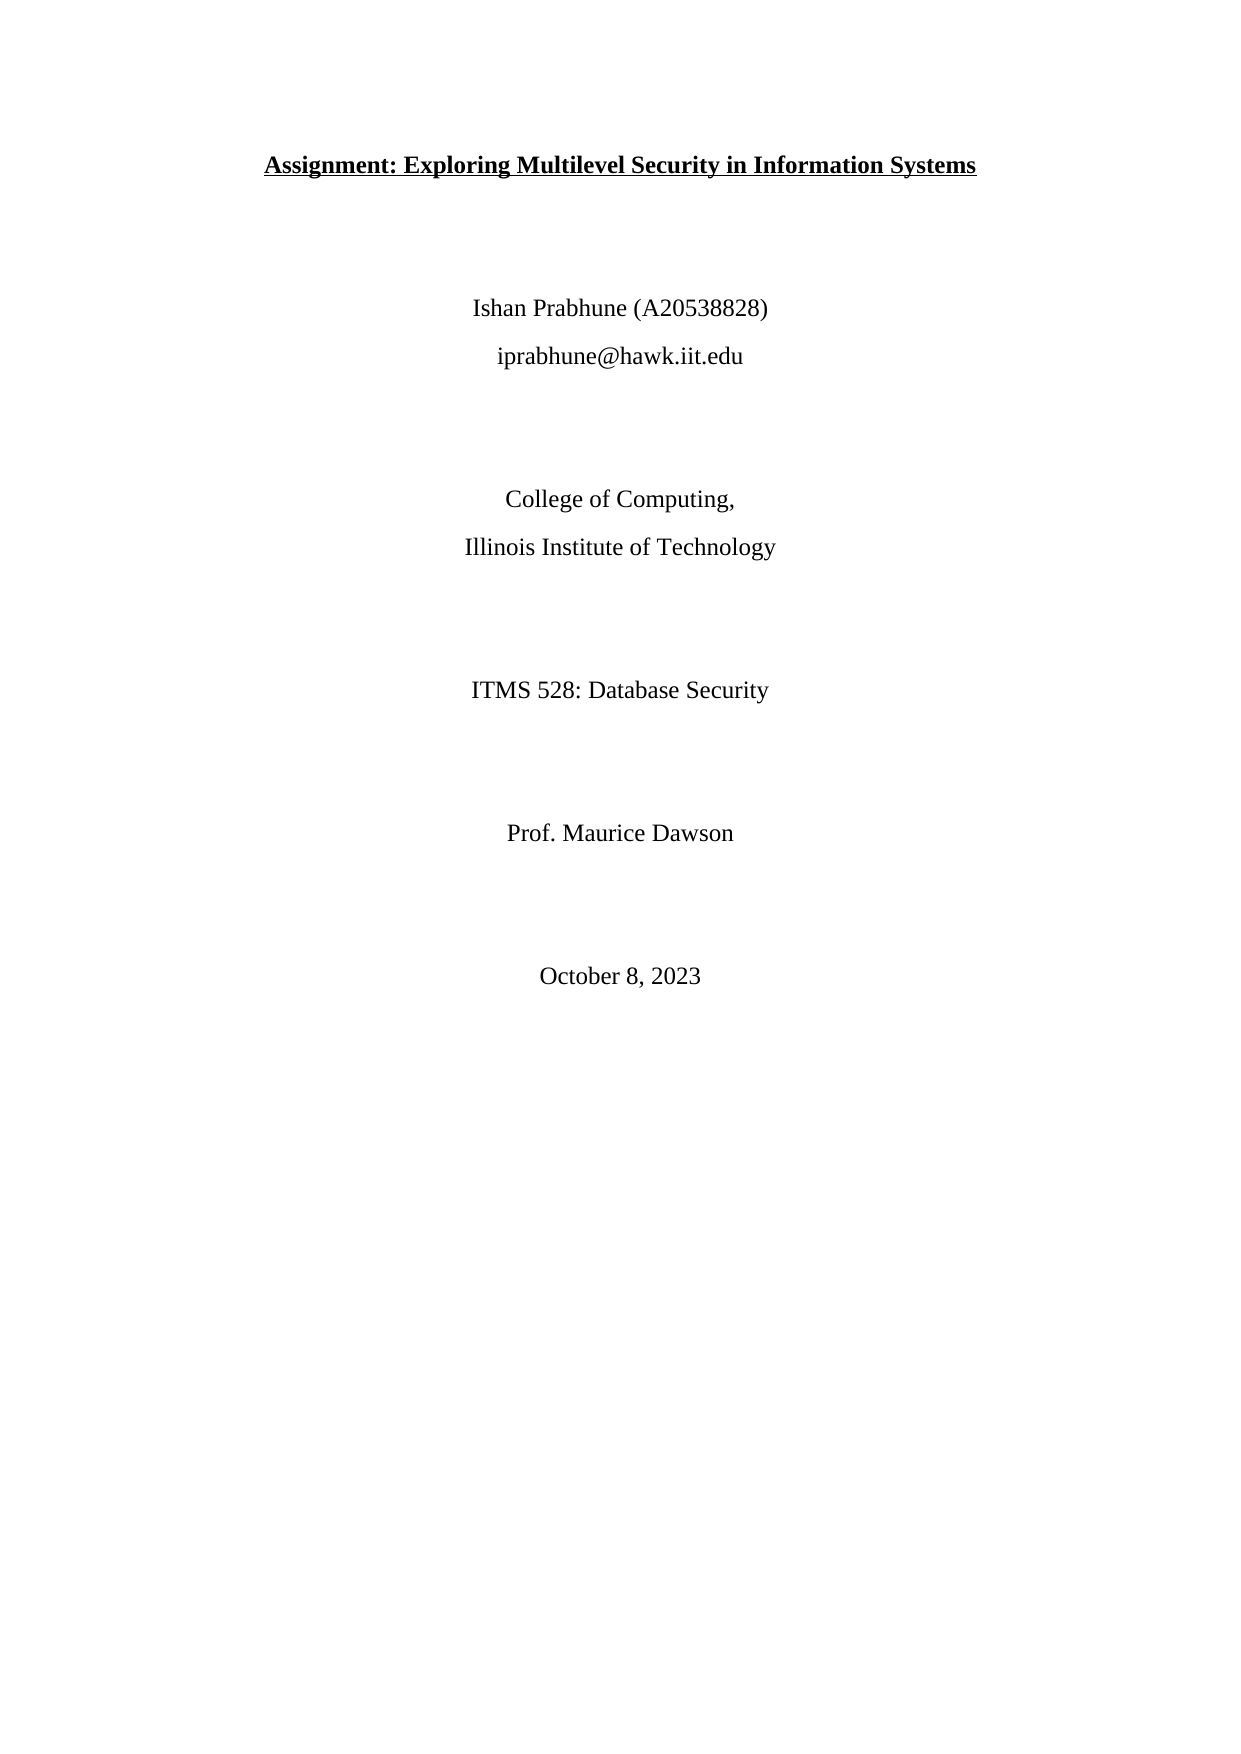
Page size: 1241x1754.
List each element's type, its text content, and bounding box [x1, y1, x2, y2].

text Prof. Maurice Dawson [150, 818, 1090, 847]
text ITMS 528: Database Security [150, 675, 1090, 703]
text College of Computing, [150, 484, 1090, 513]
text Ishan Prabhune (A20538828) [150, 293, 1090, 322]
text iprabhune@hawk.iit.edu [150, 341, 1090, 369]
text October 8, 2023 [150, 961, 1090, 990]
text Illinois Institute of Technology [150, 532, 1090, 560]
text Assignment: Exploring Multilevel Security in Information Systems [150, 150, 1090, 179]
